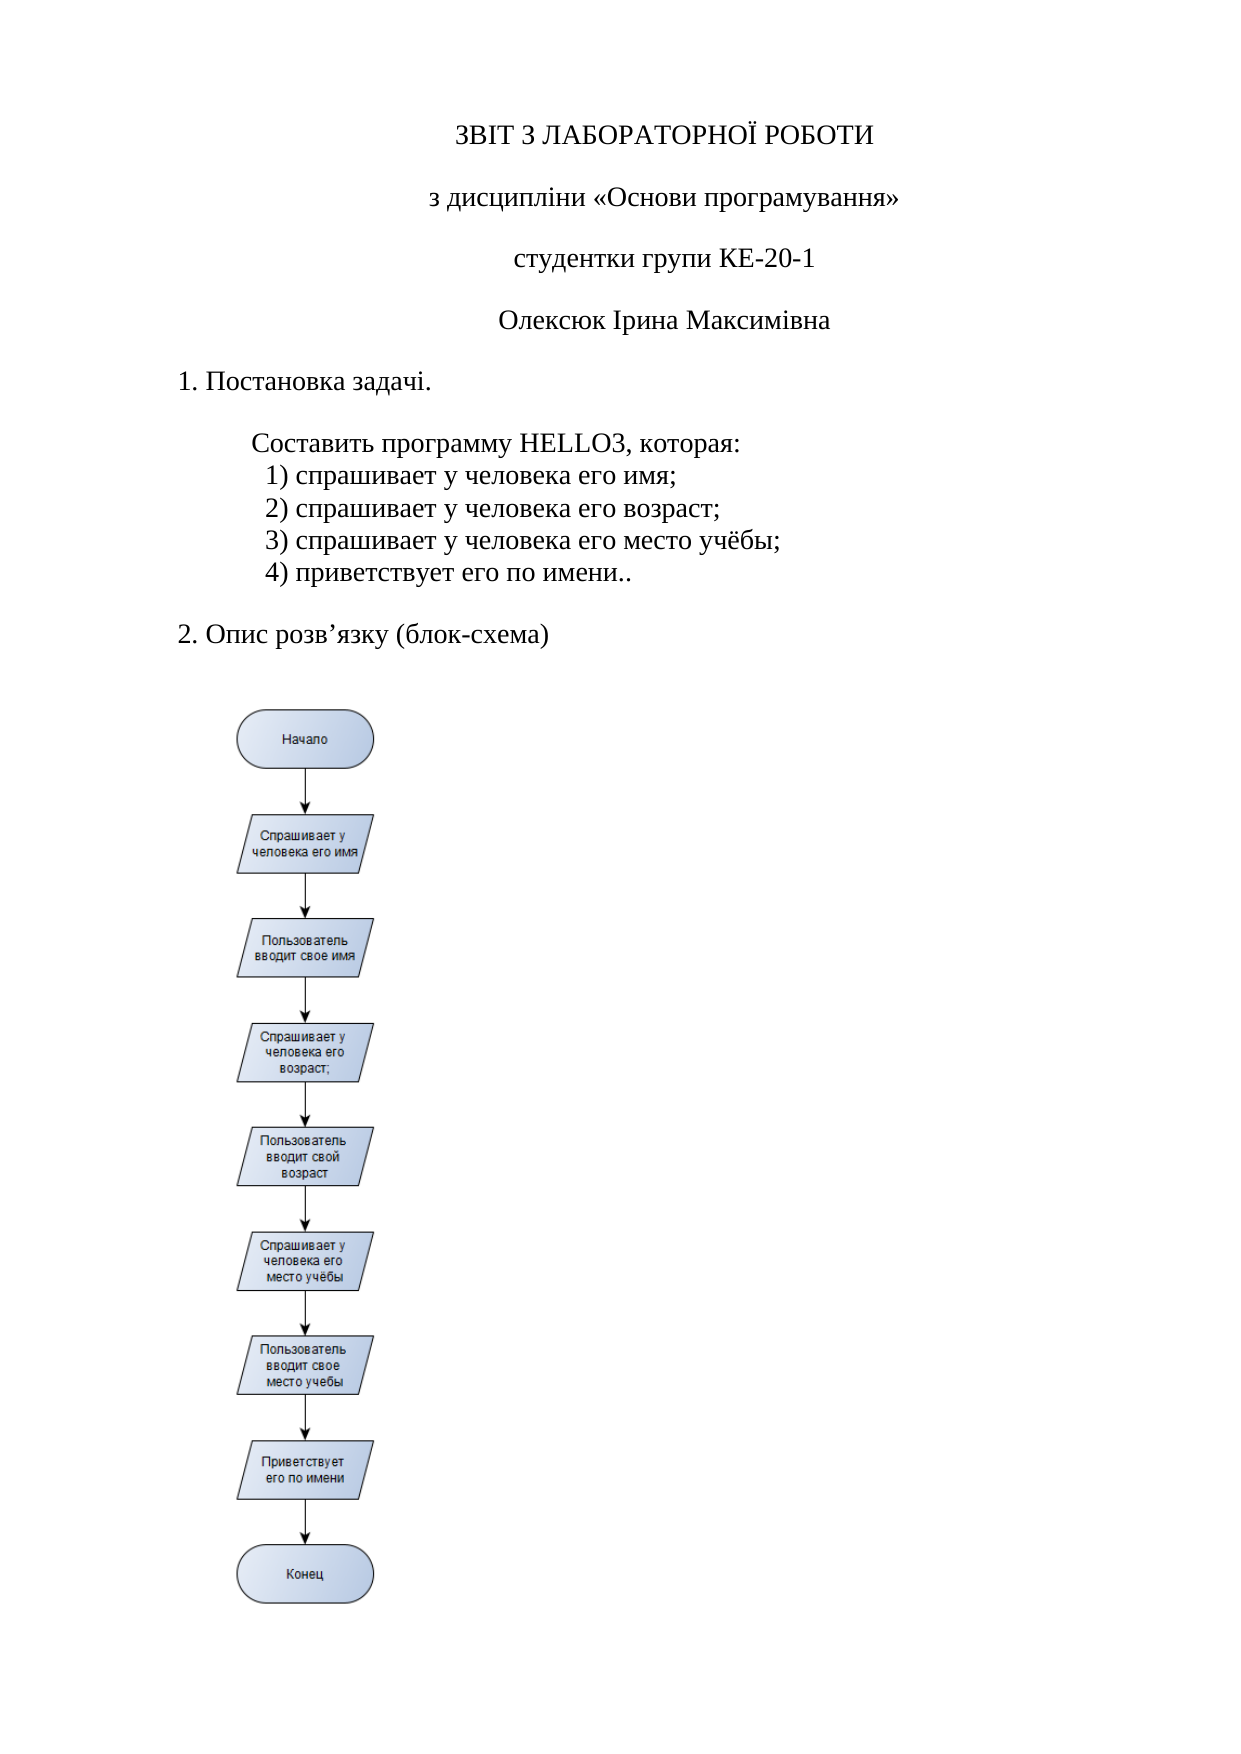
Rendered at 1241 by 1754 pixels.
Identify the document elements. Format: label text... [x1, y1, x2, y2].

text 1) спрашивает у человека его имя; [251, 458, 1152, 491]
text 2) спрашивает у человека его возраст; [251, 491, 1152, 523]
text 2. Опис розв’язку (блок-схема) [177, 617, 1152, 649]
text Олексюк Ірина Максимівна [177, 303, 1152, 335]
picture [177, 678, 424, 1622]
text Составить программу HELLO3, которая: [251, 426, 1152, 458]
text з дисципліни «Основи програмування» [177, 180, 1152, 212]
text 4) приветствует его по имени.. [251, 556, 1152, 588]
text ЗВІТ З ЛАБОРАТОРНОЇ РОБОТИ [177, 118, 1152, 151]
text студентки групи КЕ-20-1 [177, 241, 1152, 274]
text 1. Постановка задачі. [177, 364, 1152, 397]
text 3) спрашивает у человека его место учёбы; [251, 523, 1152, 556]
